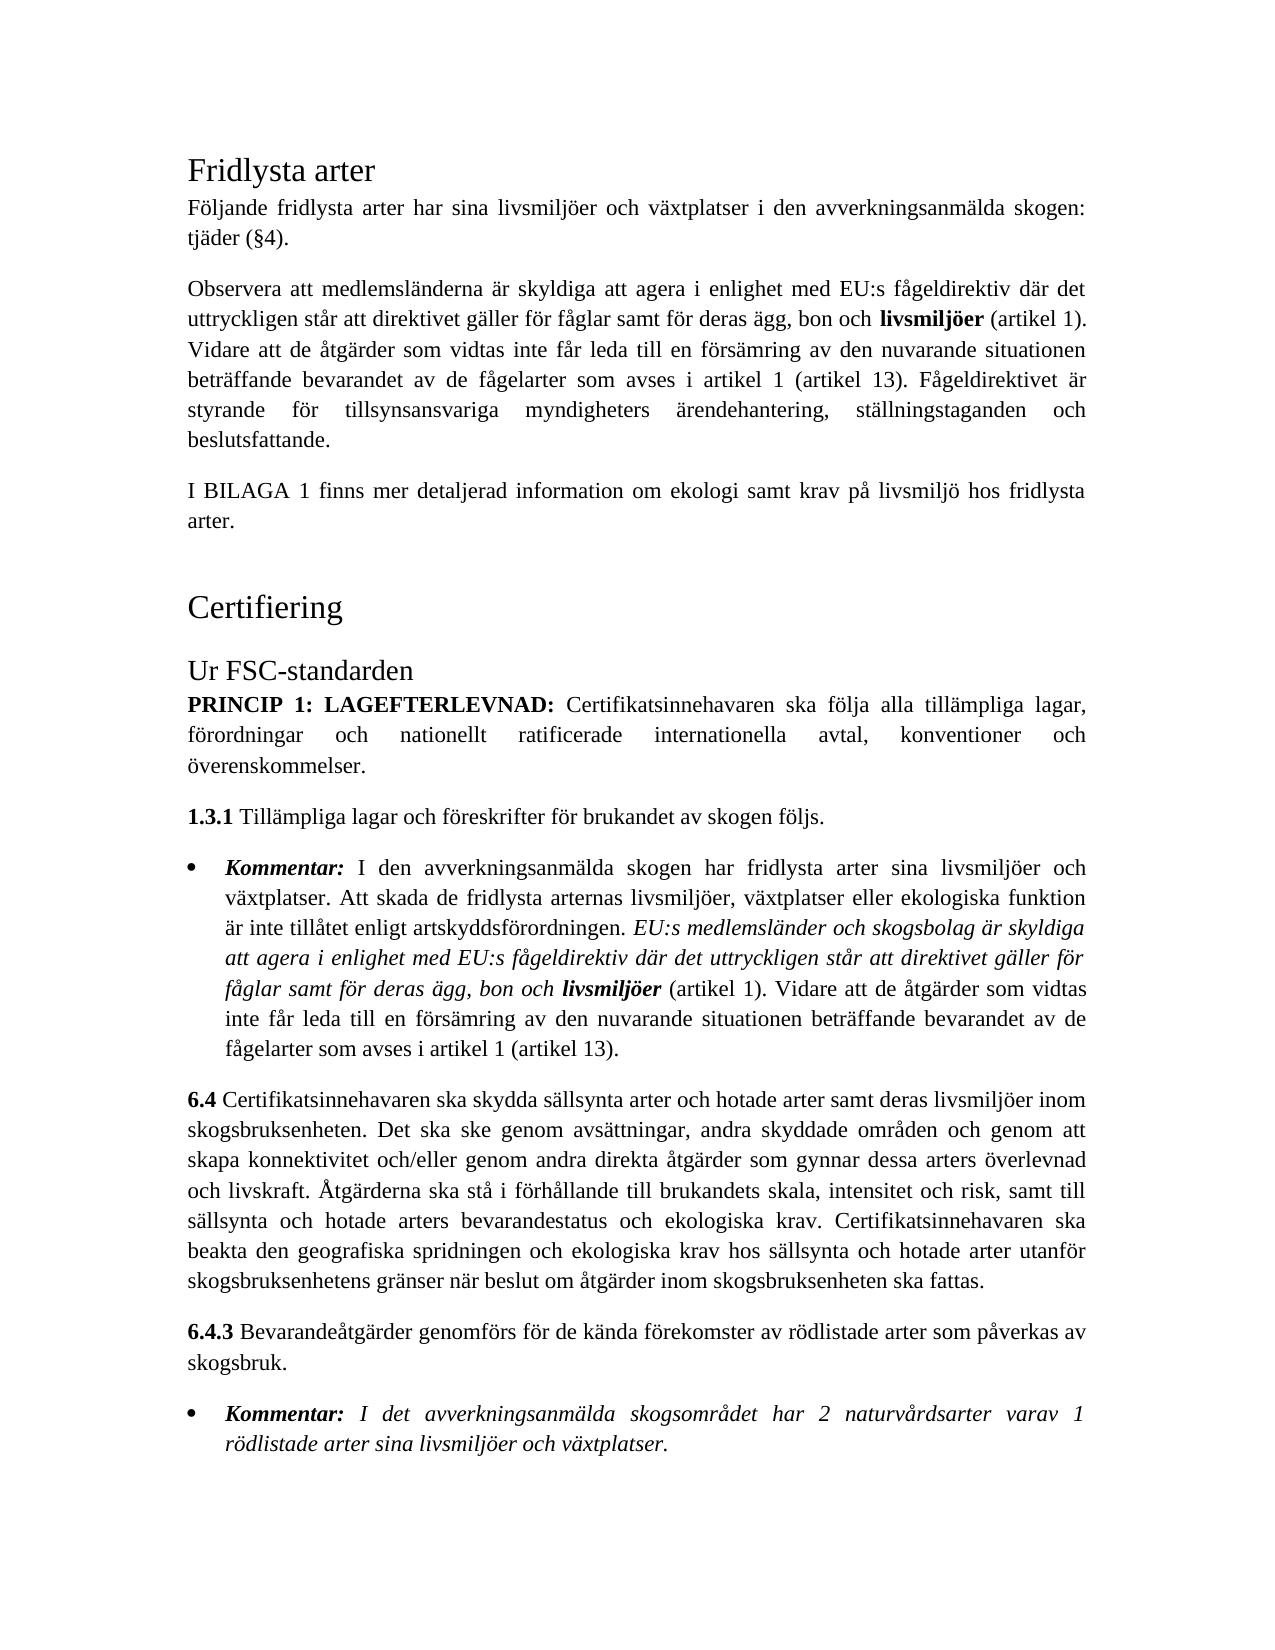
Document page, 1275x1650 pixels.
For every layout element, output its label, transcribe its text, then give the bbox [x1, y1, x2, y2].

subtitle Fridlysta arter [187, 150, 1087, 188]
text Observera att medlemsländerna är skyldiga att agera i enlighet med EU:s fågeldirektiv där det uttryckligen står att direktivet gäller för fåglar samt för deras ägg, bon och livsmiljöer (artikel 1). Vidare att de åtgärder som vidtas inte får leda till en försämring av den nuvarande situationen beträffande bevarandet av de fågelarter som avses i artikel 1 (artikel 13). Fågeldirektivet är styrande för tillsynsansvariga myndigheters ärendehantering, ställningstaganden och beslutsfattande. [187, 275, 1087, 453]
text I BILAGA 1 finns mer detaljerad information om ekologi samt krav på livsmiljö hos fridlysta arter. [187, 477, 1087, 534]
subtitle Certifiering [187, 588, 1087, 626]
text 6.4.3 Bevarandeåtgärder genomförs för de kända förekomster av rödlistade arter som påverkas av skogsbruk. [187, 1318, 1087, 1375]
subtitle Ur FSC-standarden [187, 653, 1087, 686]
list Kommentar: I den avverkningsanmälda skogen har fridlysta arter sina livsmiljöer och växtplatser. Att skada de fridlysta arternas livsmiljöer, växtplatser eller ekologiska funktion är inte tillåtet enligt artskyddsförordningen. EU:s medlemsländer och skogsbolag är skyldiga att agera i enlighet med EU:s fågeldirektiv där det uttryckligen står att direktivet gäller för fåglar samt för deras ägg, bon och livsmiljöer (artikel 1). Vidare att de åtgärder som vidtas inte får leda till en försämring av den nuvarande situationen beträffande bevarandet av de fågelarter som avses i artikel 1 (artikel 13). [187, 854, 1087, 1061]
list Kommentar: I det avverkningsanmälda skogsområdet har 2 naturvårdsarter varav 1 rödlistade arter sina livsmiljöer och växtplatser. [187, 1399, 1087, 1456]
text Följande fridlysta arter har sina livsmiljöer och växtplatser i den avverkningsanmälda skogen: tjäder (§4). [187, 194, 1087, 251]
text PRINCIP 1: LAGEFTERLEVNAD: Certifikatsinnehavaren ska följa alla tillämpliga lagar, förordningar och nationellt ratificerade internationella avtal, konventioner och överenskommelser. [187, 691, 1087, 778]
text 1.3.1 Tillämpliga lagar och föreskrifter för brukandet av skogen följs. [187, 803, 1087, 829]
